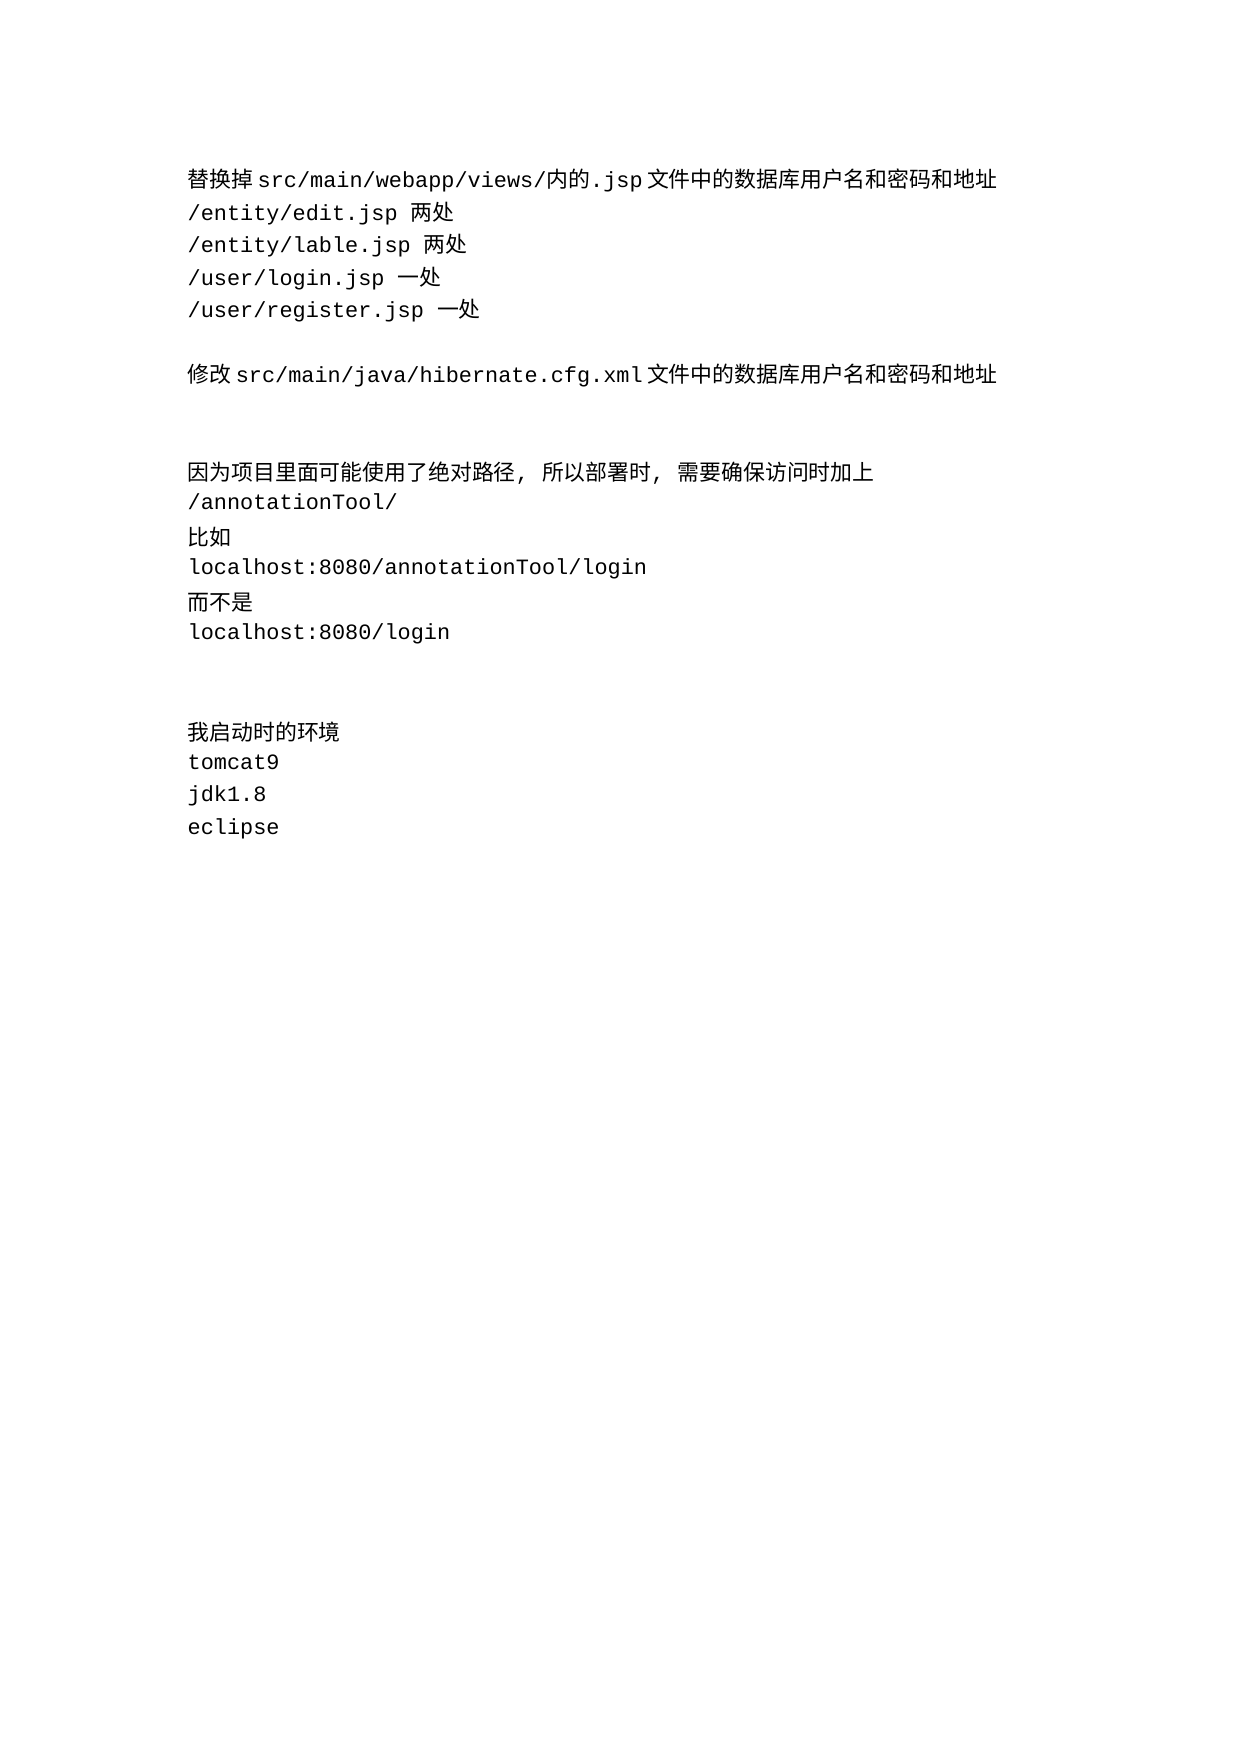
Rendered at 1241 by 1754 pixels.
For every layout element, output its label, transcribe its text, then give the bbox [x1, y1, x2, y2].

text /annotationTool/ [187, 487, 1053, 519]
text localhost:8080/annotationTool/login [187, 552, 1053, 584]
text /user/register.jsp 一处 [187, 292, 1053, 324]
text tomcat9 [187, 747, 1053, 779]
text 替换掉src/main/webapp/views/内的.jsp文件中的数据库用户名和密码和地址 [187, 162, 1053, 194]
text /entity/edit.jsp 两处 [187, 194, 1053, 227]
text localhost:8080/login [187, 617, 1053, 649]
text jdk1.8 [187, 779, 1053, 812]
text eclipse [187, 812, 1053, 844]
text 修改src/main/java/hibernate.cfg.xml文件中的数据库用户名和密码和地址 [187, 357, 1053, 389]
text 因为项目里面可能使用了绝对路径, 所以部署时, 需要确保访问时加上 [187, 454, 1053, 487]
text /user/login.jsp 一处 [187, 259, 1053, 292]
text 我启动时的环境 [187, 714, 1053, 747]
text 比如 [187, 519, 1053, 552]
text 而不是 [187, 584, 1053, 617]
text /entity/lable.jsp 两处 [187, 227, 1053, 259]
